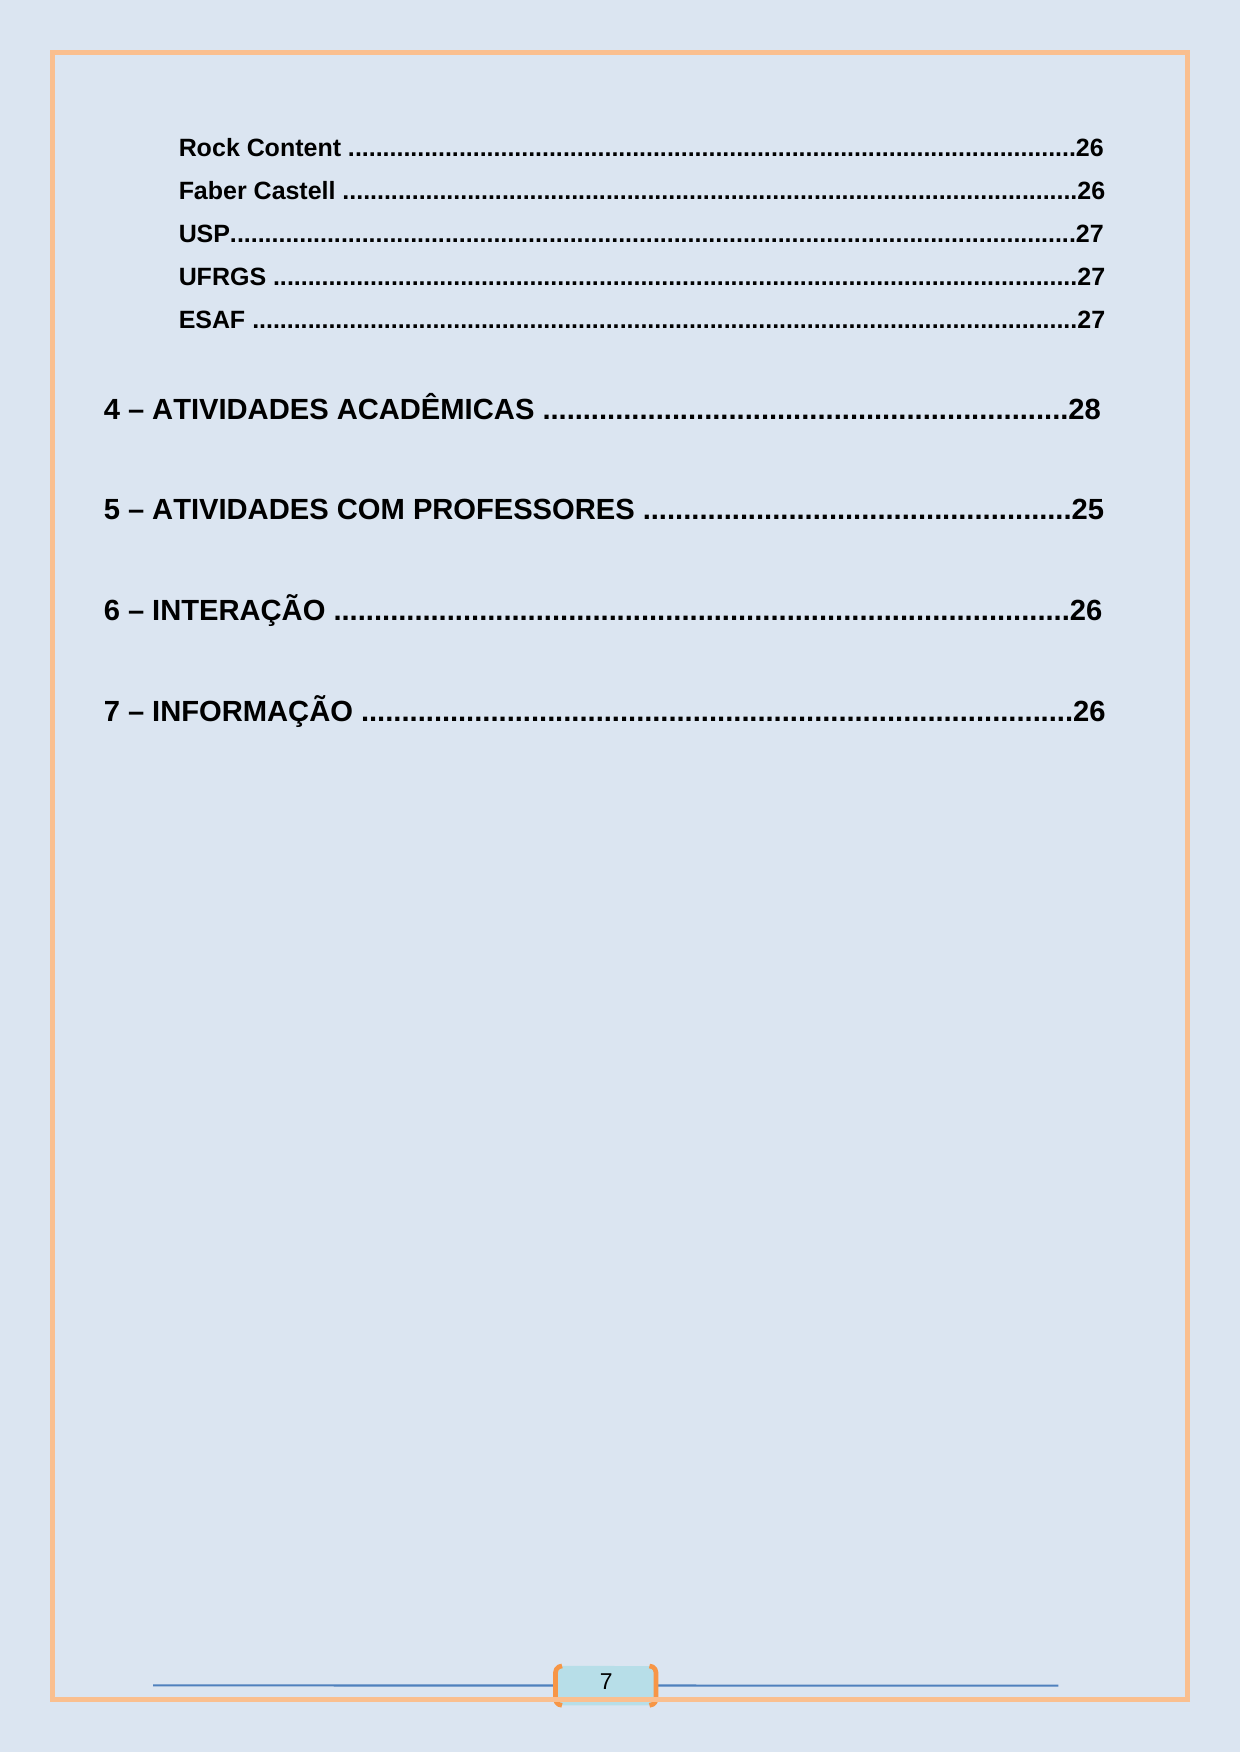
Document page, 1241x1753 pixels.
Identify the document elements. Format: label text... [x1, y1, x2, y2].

text UFRGS ....................................................................................................................27 [103, 262, 1108, 291]
text 4 – ATIVIDADES ACADÊMICAS .................................................................28 [103, 392, 1108, 425]
text ESAF .......................................................................................................................27 [103, 305, 1108, 334]
text Faber Castell ..........................................................................................................26 [103, 176, 1108, 205]
text 6 – INTERAÇÃO ...........................................................................................26 [103, 593, 1108, 626]
text 7 – INFORMAÇÃO ........................................................................................26 [103, 693, 1108, 727]
text Rock Content .........................................................................................................26 [103, 133, 1108, 162]
text 5 – ATIVIDADES COM PROFESSORES .....................................................25 [103, 492, 1108, 526]
text USP..........................................................................................................................27 [103, 219, 1108, 248]
